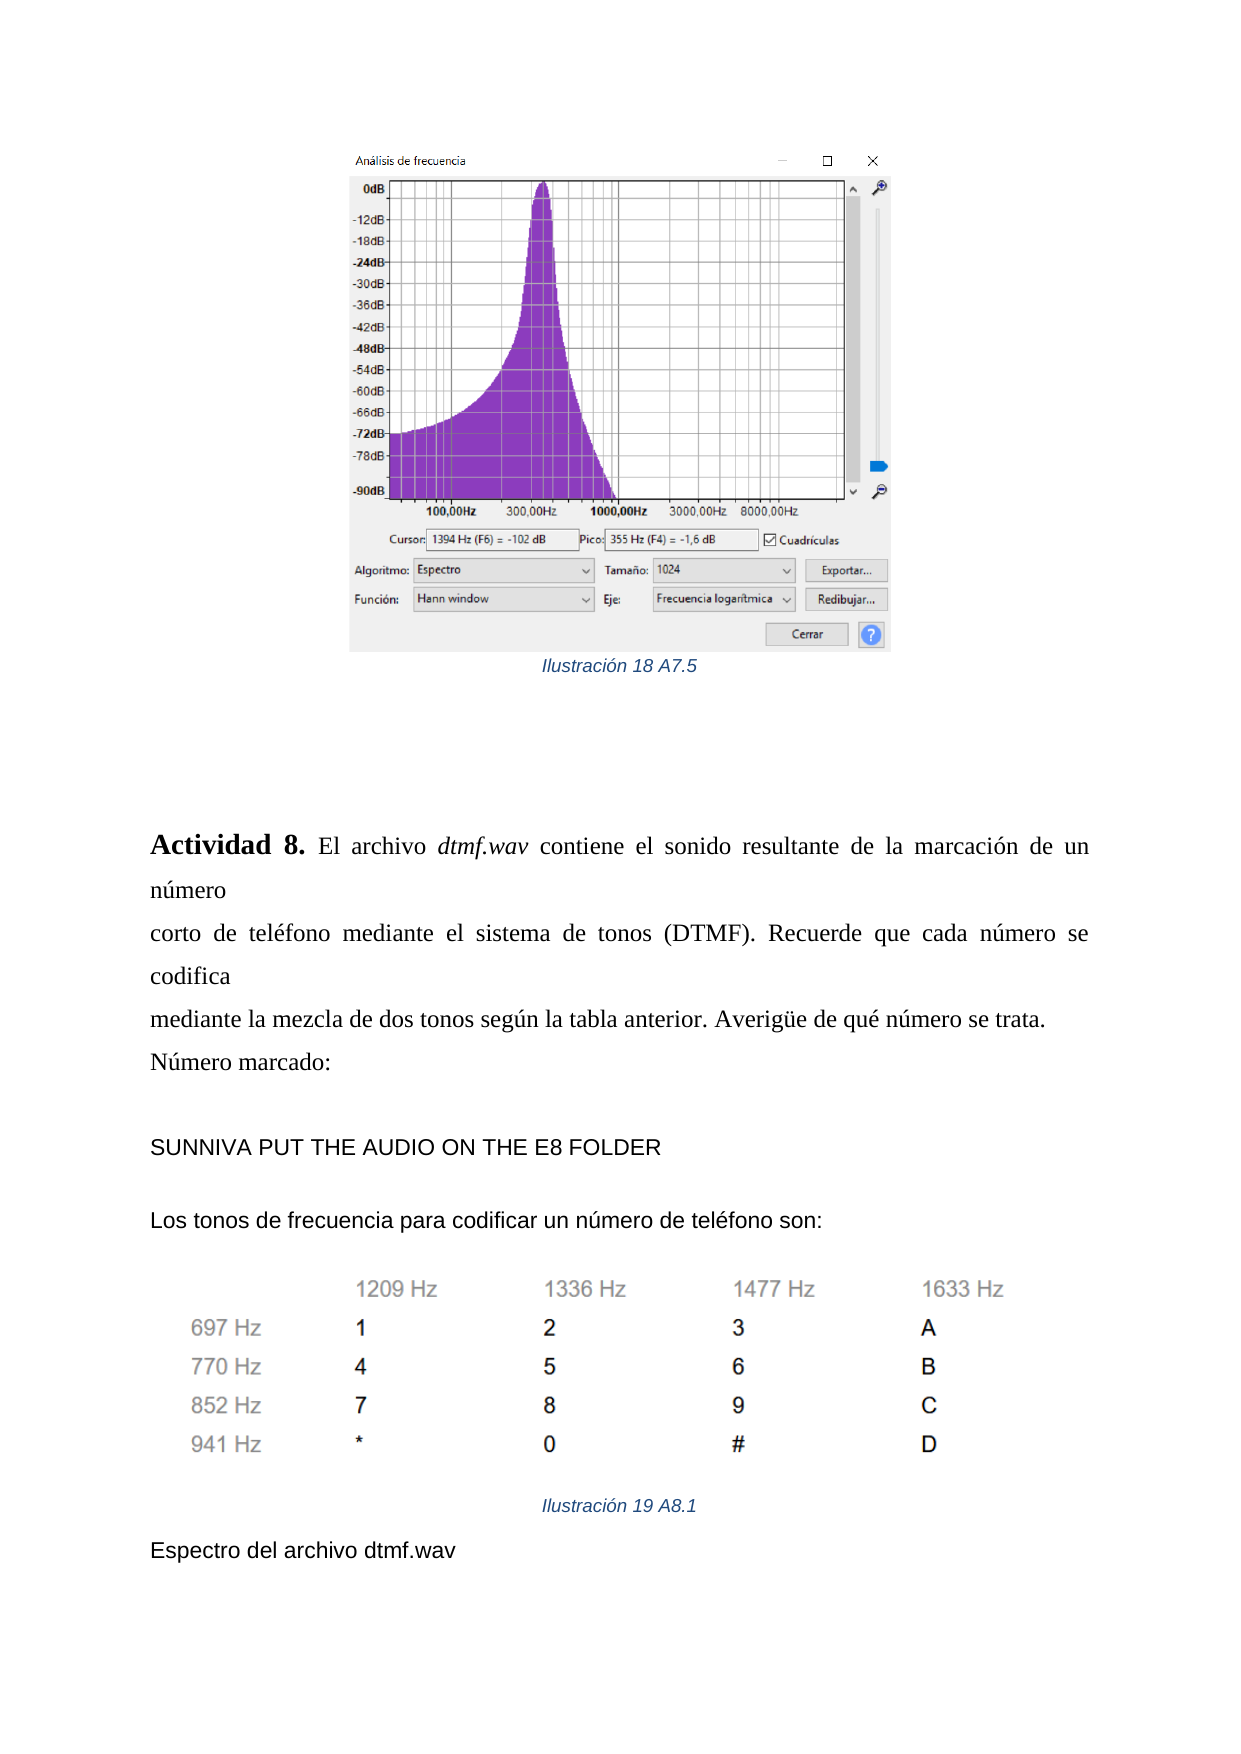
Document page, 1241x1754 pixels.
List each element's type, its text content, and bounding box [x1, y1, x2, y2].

text Los tonos de frecuencia para codificar un número de teléfono son: [150, 1207, 1090, 1233]
text Espectro del archivo dtmf.wav [150, 1537, 1090, 1563]
picture [150, 1237, 1036, 1491]
text corto de teléfono mediante el sistema de tonos (DTMF). Recuerde que cada número se codifica [150, 918, 1090, 990]
text SUNNIVA PUT THE AUDIO ON THE E8 FOLDER [150, 1134, 1090, 1160]
text Actividad 8. El archivo dtmf.wav contiene el sonido resultante de la marcación de un número [150, 827, 1090, 904]
picture [349, 150, 891, 652]
text mediante la mezcla de dos tonos según la tabla anterior. Averigüe de qué número se trata. [150, 1004, 1090, 1033]
text Número marcado: [150, 1047, 1090, 1076]
